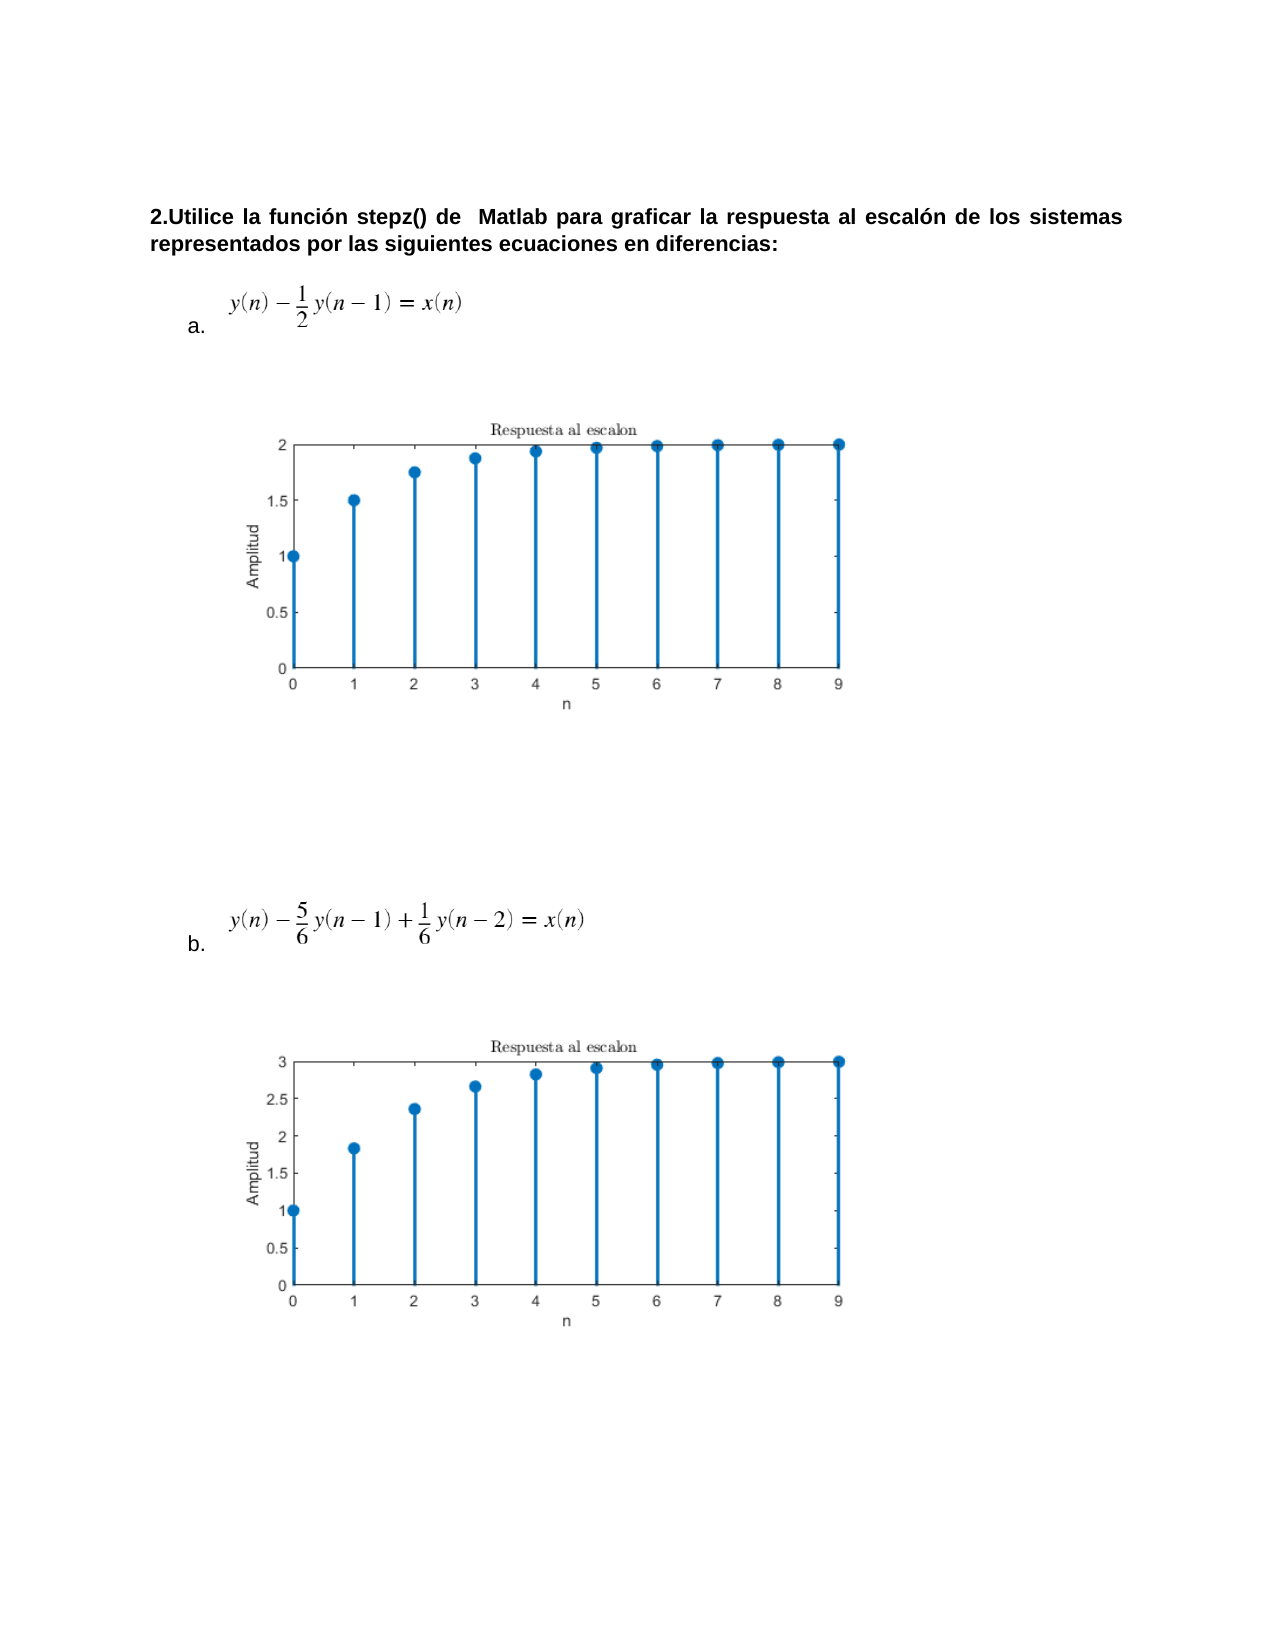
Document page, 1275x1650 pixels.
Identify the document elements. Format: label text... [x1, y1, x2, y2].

picture [202, 421, 906, 714]
picture [225, 897, 587, 951]
text 2.Utilice la función stepz() de Matlab para graficar la respuesta al escalón de los sistemas representados por las siguientes ecuaciones en diferencias: [150, 204, 1125, 256]
picture [202, 1038, 906, 1331]
picture [225, 280, 465, 334]
